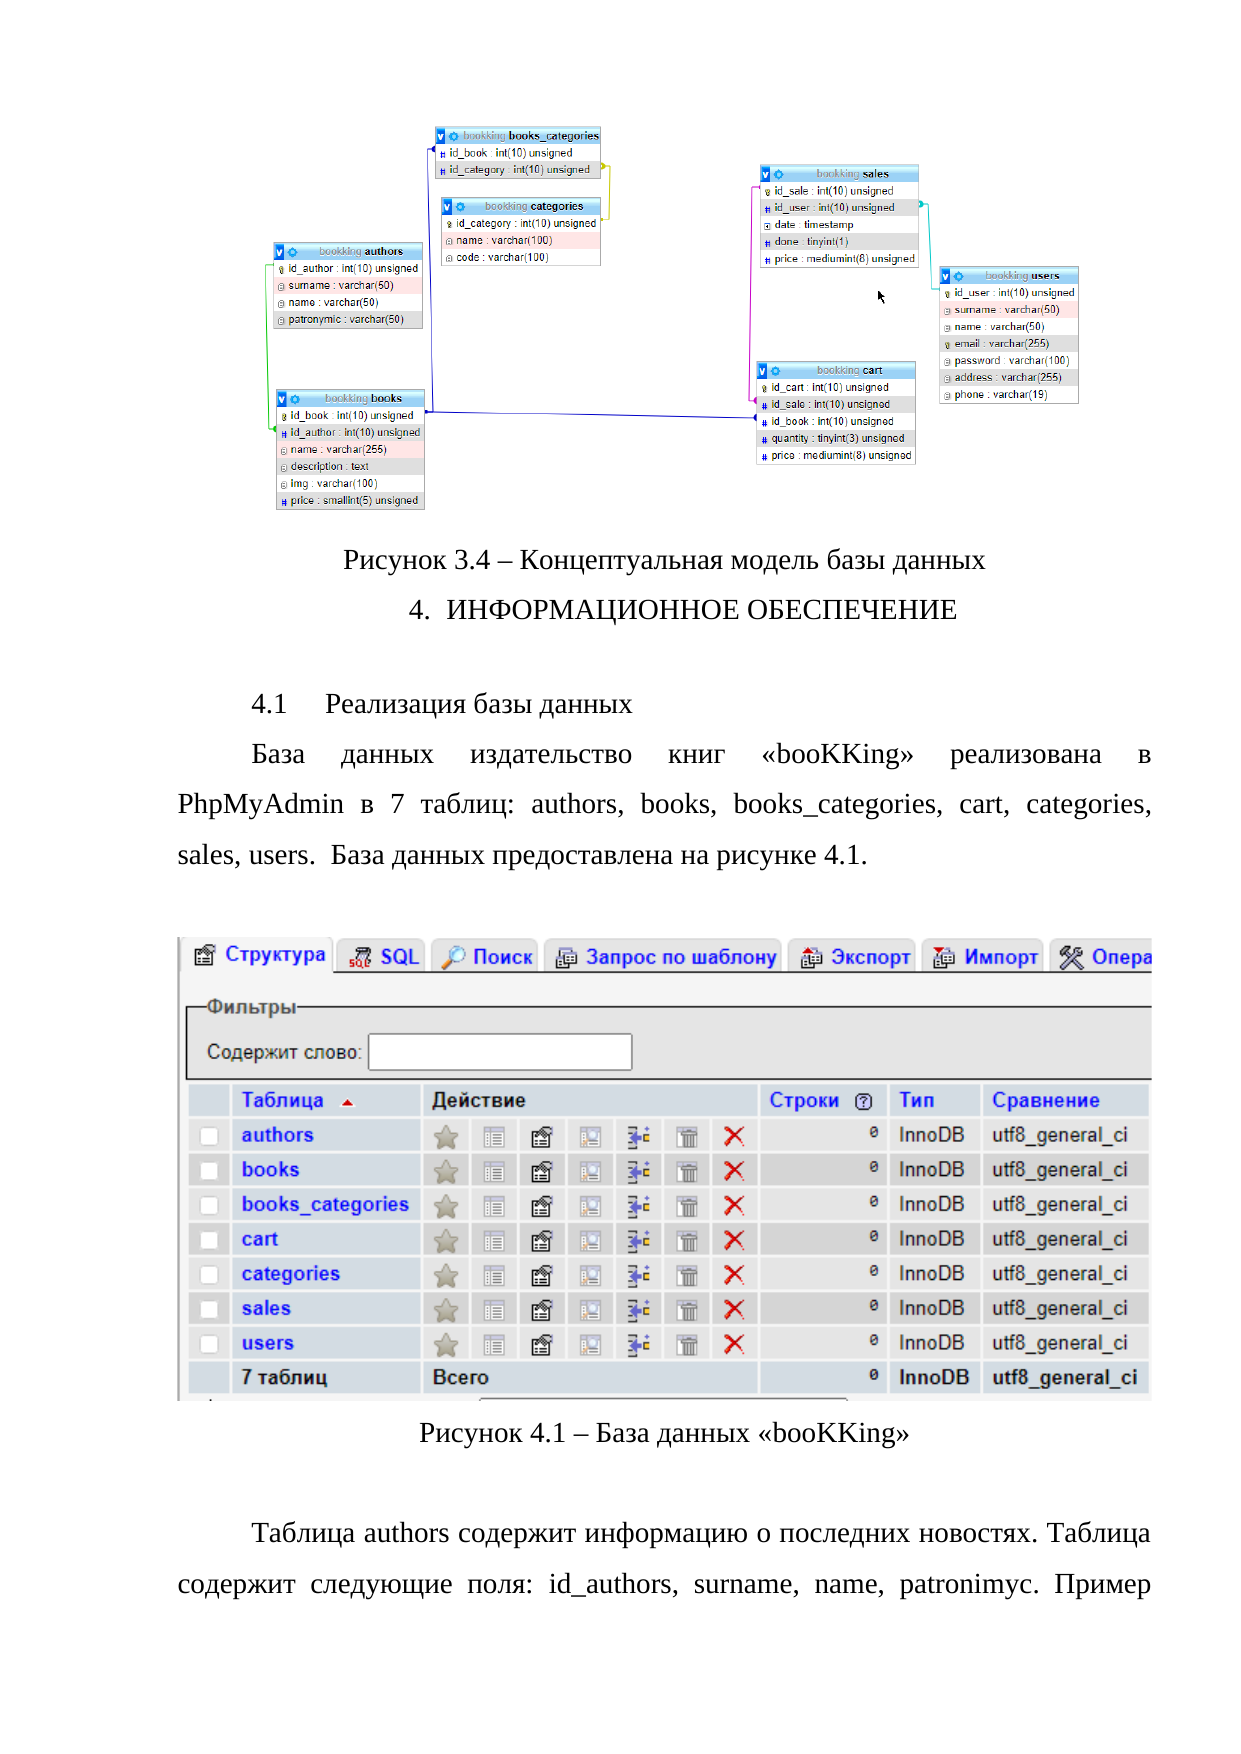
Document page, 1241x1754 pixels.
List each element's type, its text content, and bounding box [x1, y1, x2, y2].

picture [231, 118, 1098, 528]
text База данных издательство книг «booKKing» реализована в PhpMyAdmin в 7 таблиц: authors, books, books_categories, cart, categories, sales, users. База данных предоставлена на рисунке 4.1. [177, 736, 1152, 870]
subtitle Реализация базы данных [177, 686, 1152, 719]
text Рисунок 3.4 – Концептуальная модель базы данных [177, 542, 1152, 576]
subtitle ИНФОРМАЦИОННОЕ ОБЕСПЕЧЕНИЕ [215, 592, 1152, 626]
text Рисунок 4.1 – База данных «booKKing» [177, 1415, 1152, 1448]
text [177, 1516, 1152, 1599]
picture [177, 937, 1152, 1401]
